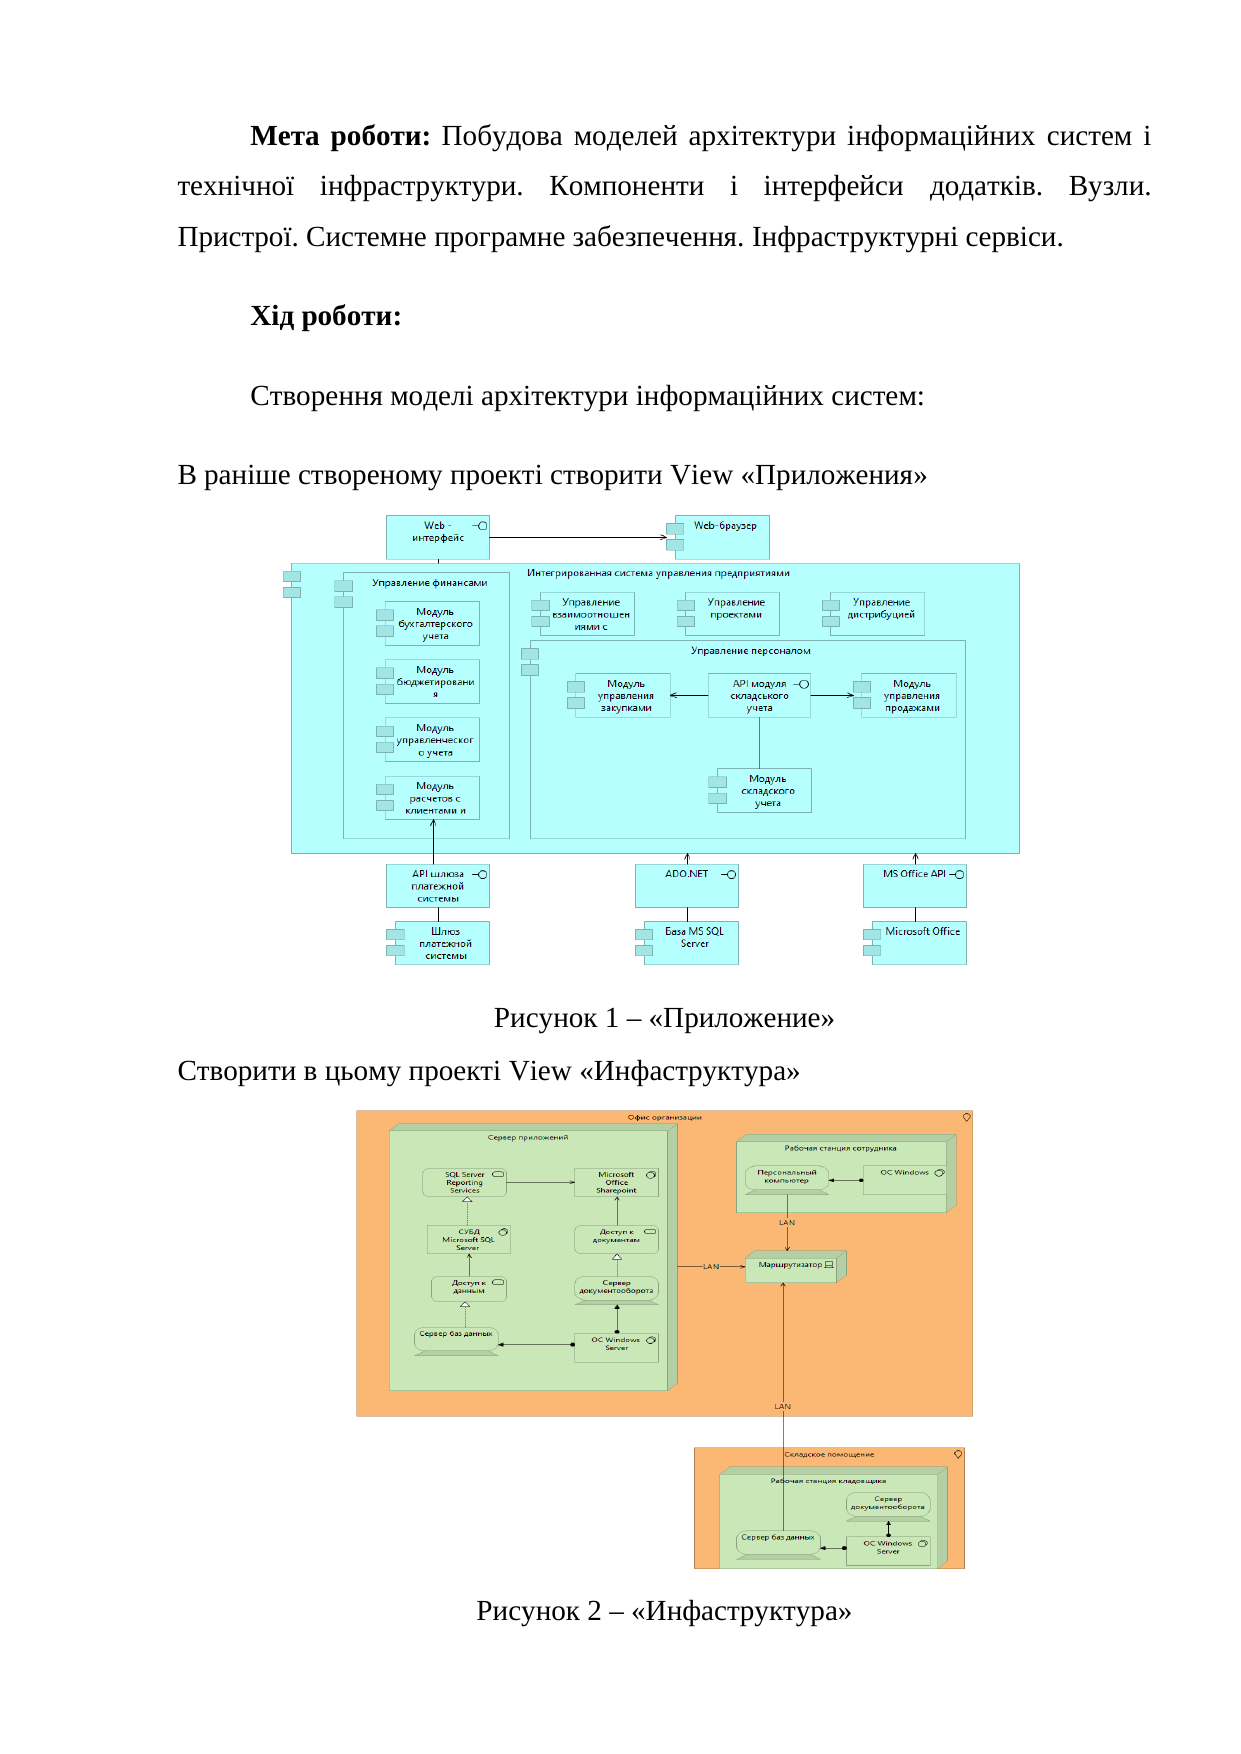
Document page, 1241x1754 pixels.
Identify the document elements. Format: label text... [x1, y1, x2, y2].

picture [258, 510, 1071, 981]
text Рисунок 1 – «Приложение» [177, 1000, 1152, 1033]
text Хід роботи: [177, 298, 1152, 332]
text Рисунок 2 – «Инфаструктура» [177, 1593, 1152, 1626]
text Створити в цьому проекті View «Инфаструктура» [177, 1053, 1152, 1086]
text В раніше створеному проекті створити View «Приложения» [177, 457, 1152, 491]
text Мета роботи: Побудова моделей архітектури інформаційних систем і технічної інфраструктури. Компоненти і інтерфейси додатків. Вузли. Пристрої. Системне програмне забезпечення. Інфраструктурні сервіси. [177, 118, 1152, 252]
picture [349, 1105, 980, 1574]
text Створення моделі архітектури інформаційних систем: [177, 378, 1152, 411]
